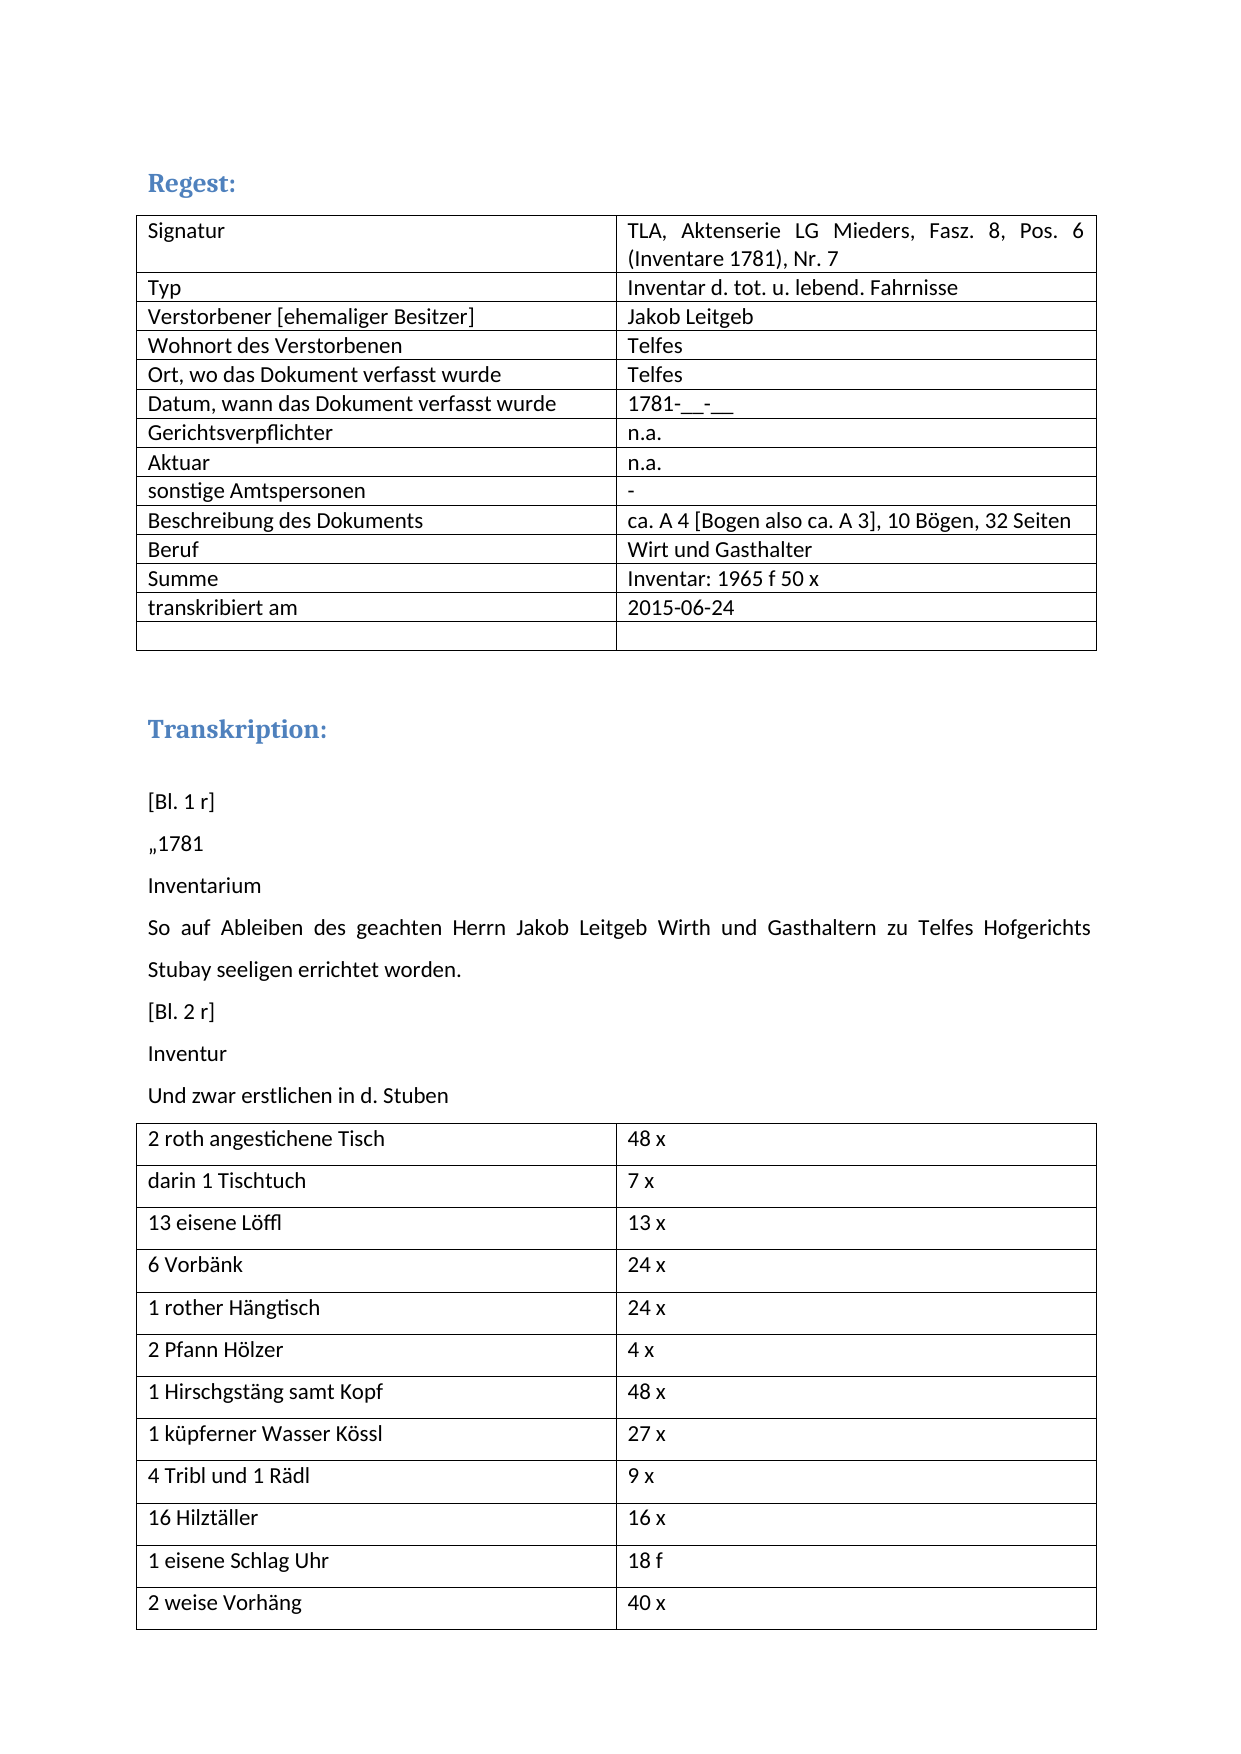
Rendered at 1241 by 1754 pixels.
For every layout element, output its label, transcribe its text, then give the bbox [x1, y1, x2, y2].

text [Bl. 2 r] [148, 997, 1093, 1025]
table_cell Ort, wo das Dokument verfasst wurde [137, 360, 616, 388]
table_cell Typ [137, 273, 616, 301]
text So auf Ableiben des geachten Herrn Jakob Leitgeb Wirth und Gasthaltern zu Telfes Hofgerichts Stubay seeligen errichtet worden. [148, 913, 1093, 983]
table_cell 9 x [617, 1461, 1096, 1502]
table_cell ca. A 4 [Bogen also ca. A 3], 10 Bögen, 32 Seiten [617, 506, 1096, 534]
subtitle Transkription: [148, 714, 1093, 745]
table_cell 1781-__-__ [617, 390, 1096, 417]
text [Bl. 1 r] [148, 787, 1093, 815]
table_cell 4 x [617, 1335, 1096, 1376]
table_cell Inventar d. tot. u. lebend. Fahrnisse [617, 273, 1096, 301]
table_cell 2015-06-24 [617, 593, 1096, 621]
table_cell Datum, wann das Dokument verfasst wurde [137, 390, 616, 417]
table_cell sonstige Amtspersonen [137, 477, 616, 505]
table_cell Aktuar [137, 448, 616, 476]
table_cell darin 1 Tischtuch [137, 1166, 616, 1207]
table_cell n.a. [617, 448, 1096, 476]
table_header 2 roth angestichene Tisch [137, 1124, 616, 1165]
subtitle Regest: [148, 168, 1093, 199]
table_cell Telfes [617, 360, 1096, 388]
table_cell Inventar: 1965 f 50 x [617, 564, 1096, 592]
table_cell 18 f [617, 1546, 1096, 1587]
table_cell Summe [137, 564, 616, 592]
table_cell Verstorbener [ehemaliger Besitzer] [137, 302, 616, 330]
table_cell Beruf [137, 535, 616, 563]
table_header 48 x [617, 1124, 1096, 1165]
table_cell 48 x [617, 1377, 1096, 1418]
table_cell 2 Pfann Hölzer [137, 1335, 616, 1376]
table_cell transkribiert am [137, 593, 616, 621]
table_header TLA, Aktenserie LG Mieders, Fasz. 8, Pos. 6 (Inventare 1781), Nr. 7 [617, 216, 1096, 272]
table_cell 40 x [617, 1588, 1096, 1629]
table_cell 2 weise Vorhäng [137, 1588, 616, 1629]
table_cell Beschreibung des Dokuments [137, 506, 616, 534]
table_cell 1 eisene Schlag Uhr [137, 1546, 616, 1587]
table_cell 4 Tribl und 1 Rädl [137, 1461, 616, 1502]
table_cell Telfes [617, 331, 1096, 359]
table_cell 24 x [617, 1250, 1096, 1292]
table_cell 1 rother Hängtisch [137, 1293, 616, 1334]
text „1781 [148, 829, 1093, 857]
table_cell 1 küpferner Wasser Kössl [137, 1419, 616, 1460]
table_cell n.a. [617, 419, 1096, 447]
table_cell 13 x [617, 1208, 1096, 1249]
table_cell 1 Hirschgstäng samt Kopf [137, 1377, 616, 1418]
table_cell - [617, 477, 1096, 505]
table_cell Wirt und Gasthalter [617, 535, 1096, 563]
table_cell [617, 622, 1096, 650]
table_cell Wohnort des Verstorbenen [137, 331, 616, 359]
table_cell 27 x [617, 1419, 1096, 1460]
table_cell Jakob Leitgeb [617, 302, 1096, 330]
table_cell 16 Hilztäller [137, 1504, 616, 1545]
table_cell 13 eisene Löffl [137, 1208, 616, 1249]
table_cell [137, 622, 616, 650]
text Inventur [148, 1039, 1093, 1067]
table_cell Gerichtsverpflichter [137, 419, 616, 447]
table_header Signatur [137, 216, 616, 272]
text Inventarium [148, 871, 1093, 899]
table_cell 6 Vorbänk [137, 1250, 616, 1292]
table_cell 7 x [617, 1166, 1096, 1207]
table_cell 24 x [617, 1293, 1096, 1334]
text Und zwar erstlichen in d. Stuben [148, 1081, 1093, 1109]
table_cell 16 x [617, 1504, 1096, 1545]
